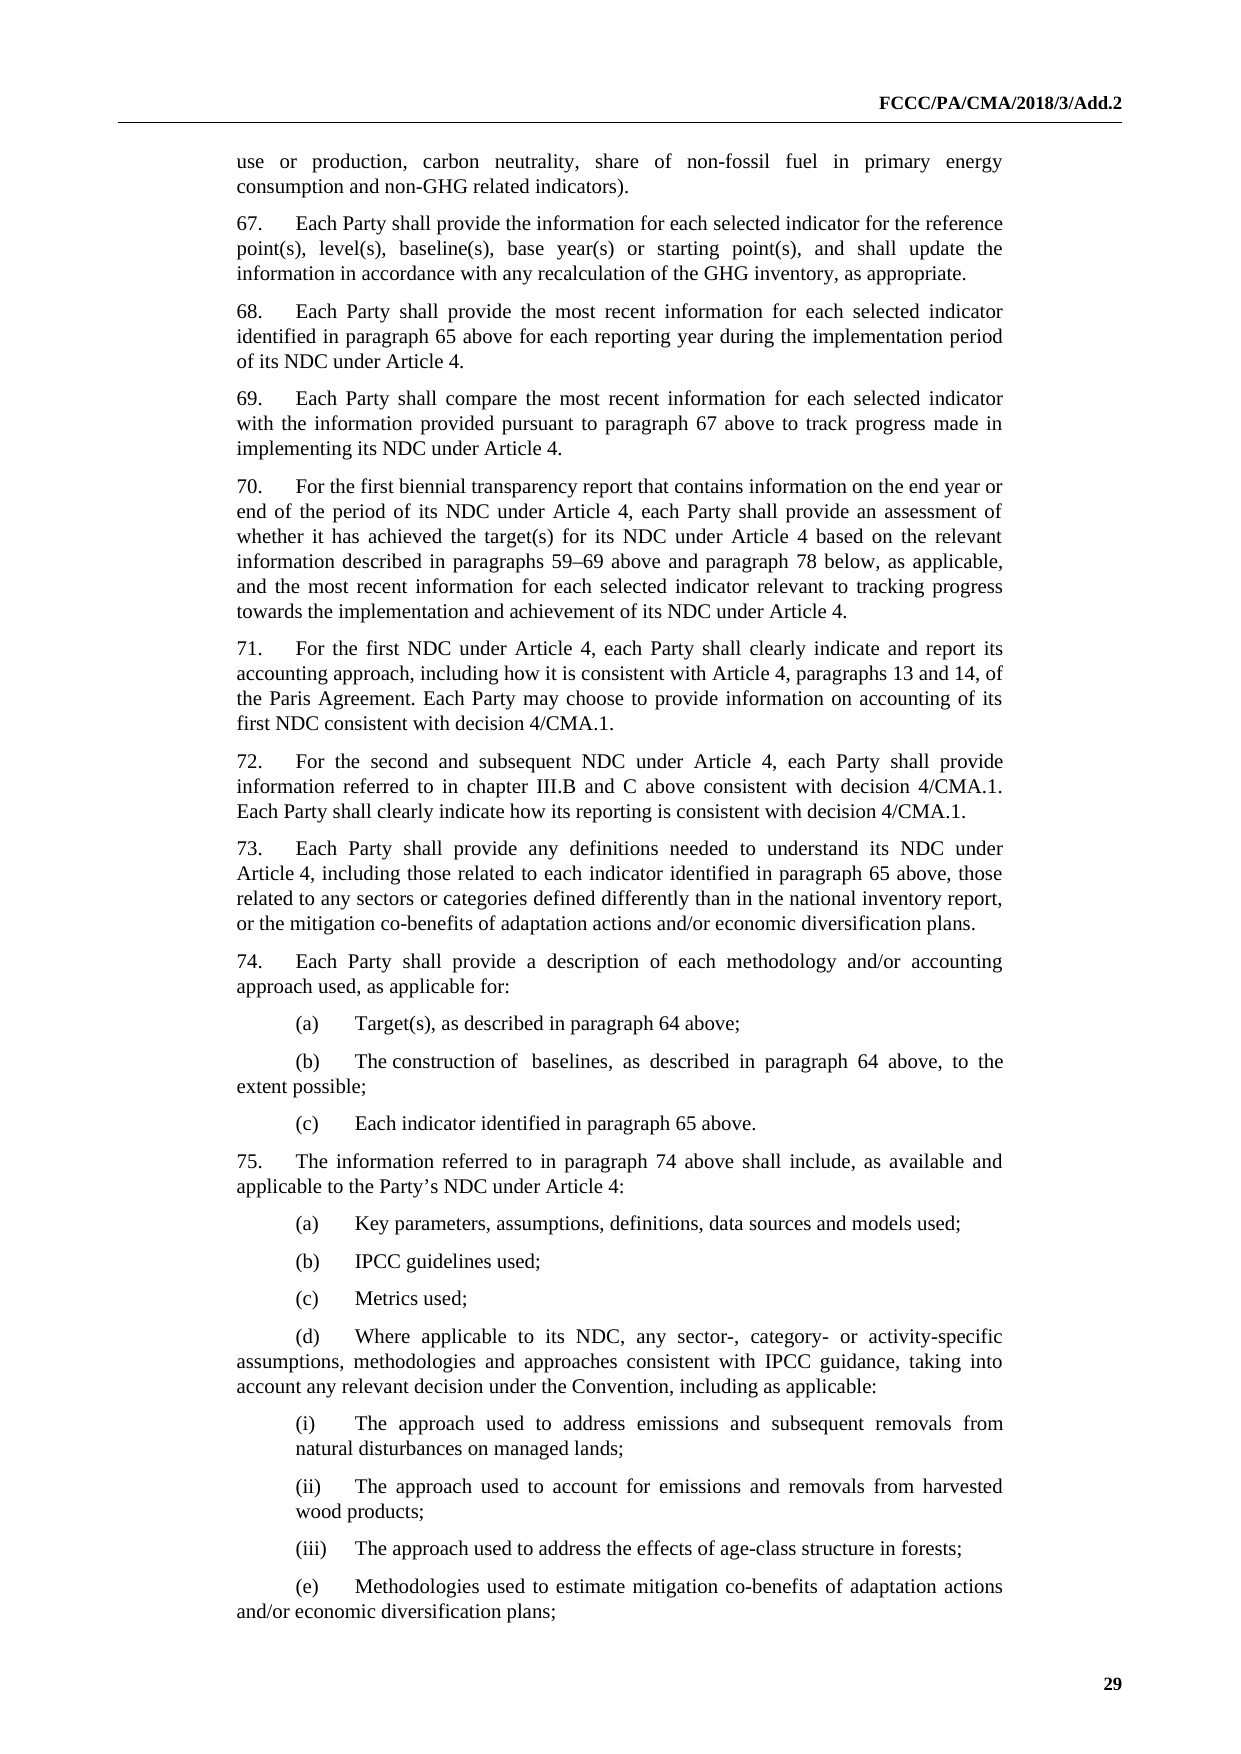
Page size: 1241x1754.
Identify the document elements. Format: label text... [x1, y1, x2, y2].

text (a) Key parameters, assumptions, definitions, data sources and models used; [236, 1210, 1004, 1235]
text (b) IPCC guidelines used; [236, 1248, 1004, 1273]
text 74. Each Party shall provide a description of each methodology and/or accounting approach used, as applicable for: [236, 948, 1004, 998]
text (iii) The approach used to address the effects of age-class structure in forests; [295, 1535, 1004, 1560]
text (ii) The approach used to account for emissions and removals from harvested wood products; [295, 1473, 1004, 1523]
text 68. Each Party shall provide the most recent information for each selected indicator identified in paragraph 65 above for each reporting year during the implementation period of its NDC under Article 4. [236, 298, 1004, 373]
text 70. For the first biennial transparency report that contains information on the end year or end of the period of its NDC under Article 4, each Party shall provide an assessment of whether it has achieved the target(s) for its NDC under Article 4 based on the relevant information described in paragraphs 59–69 above and paragraph 78 below, as applicable, and the most recent information for each selected indicator relevant to tracking progress towards the implementation and achievement of its NDC under Article 4. [236, 473, 1004, 623]
text 69. Each Party shall compare the most recent information for each selected indicator with the information provided pursuant to paragraph 67 above to track progress made in implementing its NDC under Article 4. [236, 385, 1004, 460]
text (e) Methodologies used to estimate mitigation co-benefits of adaptation actions and/or economic diversification plans; [236, 1573, 1004, 1623]
text (c) Metrics used; [236, 1285, 1004, 1310]
text 71. For the first NDC under Article 4, each Party shall clearly indicate and report its accounting approach, including how it is consistent with Article 4, paragraphs 13 and 14, of the Paris Agreement. Each Party may choose to provide information on accounting of its first NDC consistent with decision 4/CMA.1. [236, 635, 1004, 735]
text 73. Each Party shall provide any definitions needed to understand its NDC under Article 4, including those related to each indicator identified in paragraph 65 above, those related to any sectors or categories defined differently than in the national inventory report, or the mitigation co-benefits of adaptation actions and/or economic diversification plans. [236, 835, 1004, 935]
text (i) The approach used to address emissions and subsequent removals from natural disturbances on managed lands; [295, 1410, 1004, 1460]
text (c) Each indicator identified in paragraph 65 above. [236, 1110, 1004, 1135]
text 75. The information referred to in paragraph 74 above shall include, as available and applicable to the Party’s NDC under Article 4: [236, 1148, 1004, 1198]
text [236, 148, 1004, 198]
text 67. Each Party shall provide the information for each selected indicator for the reference point(s), level(s), baseline(s), base year(s) or starting point(s), and shall update the information in accordance with any recalculation of the GHG inventory, as appropriate. [236, 210, 1004, 285]
text (d) Where applicable to its NDC, any sector-, category- or activity-specific assumptions, methodologies and approaches consistent with IPCC guidance, taking into account any relevant decision under the Convention, including as applicable: [236, 1323, 1004, 1398]
text (b) The construction of baselines, as described in paragraph 64 above, to the extent possible; [236, 1048, 1004, 1098]
text 72. For the second and subsequent NDC under Article 4, each Party shall provide information referred to in chapter III.B and C above consistent with decision 4/CMA.1. Each Party shall clearly indicate how its reporting is consistent with decision 4/CMA.1. [236, 748, 1004, 823]
text (a) Target(s), as described in paragraph 64 above; [236, 1010, 1004, 1035]
